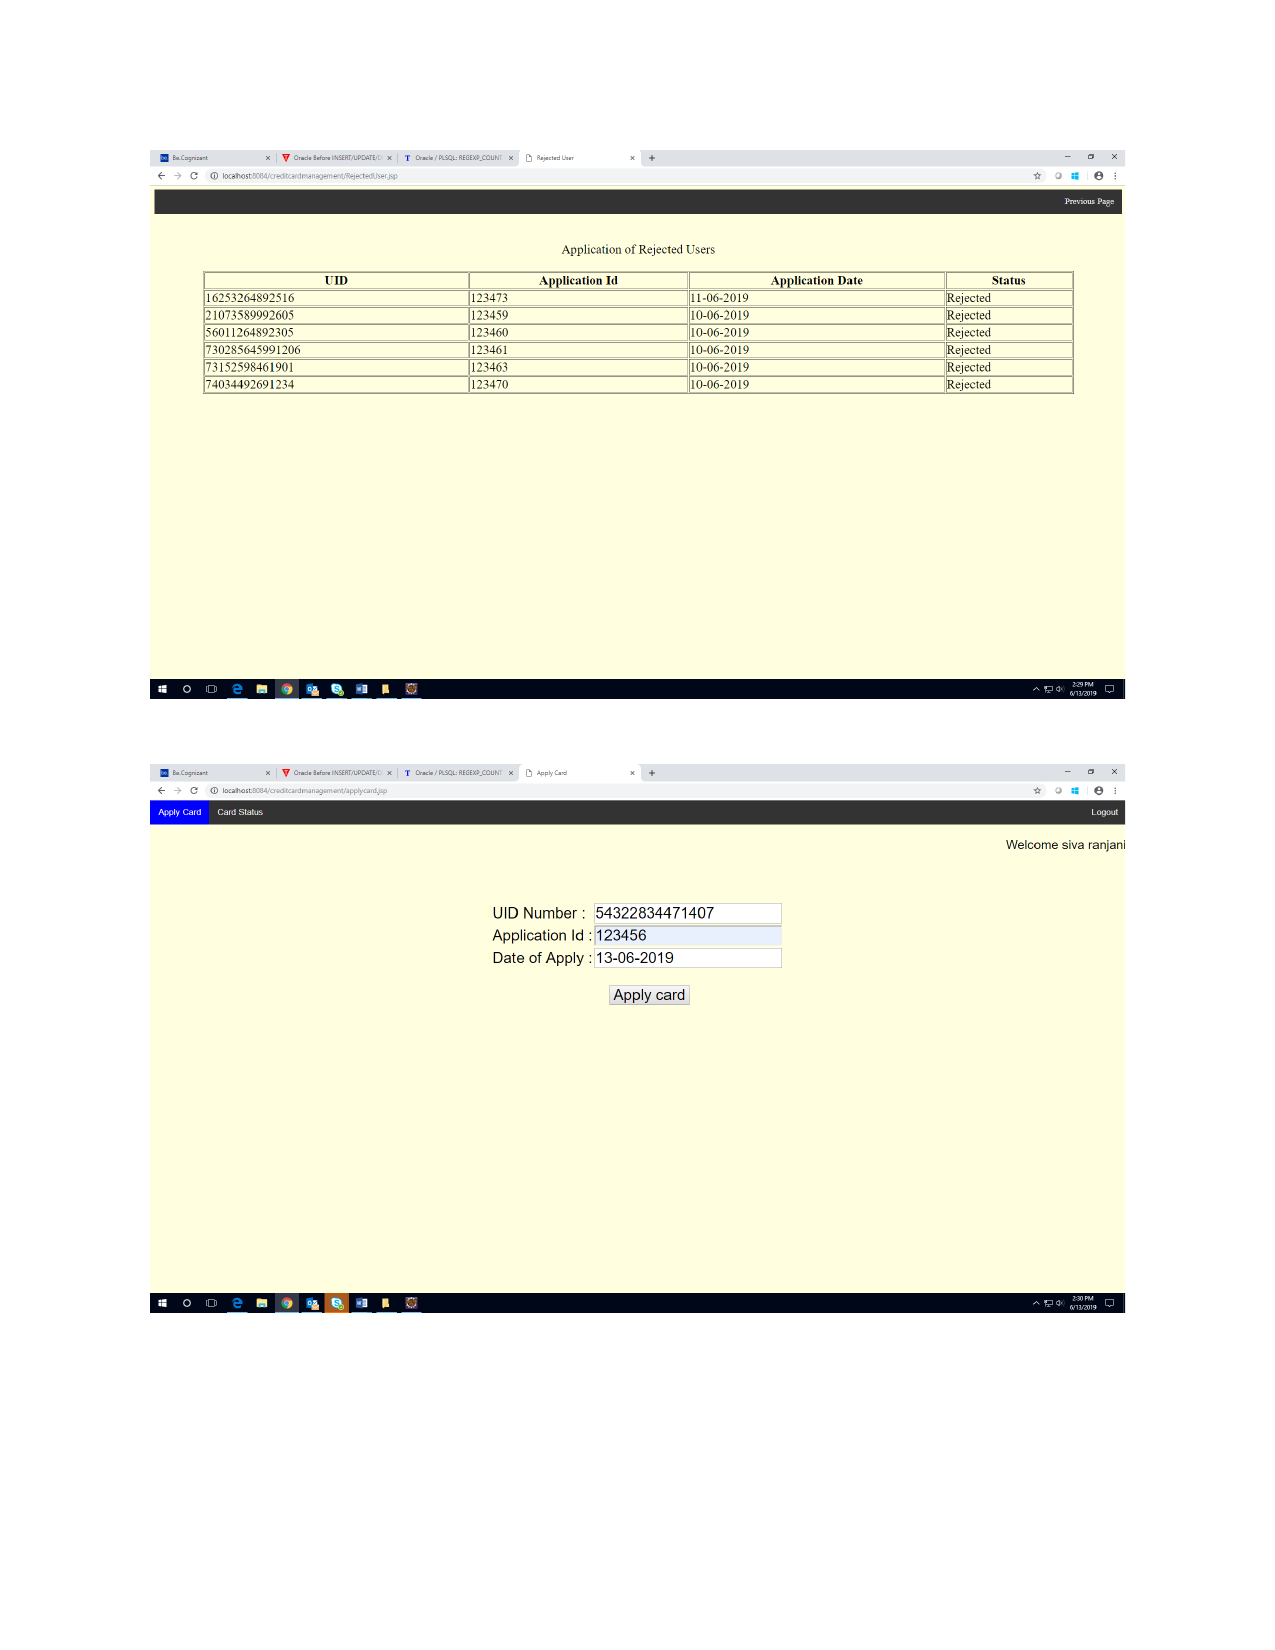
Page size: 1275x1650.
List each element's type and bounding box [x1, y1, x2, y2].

picture [150, 150, 1125, 699]
picture [150, 764, 1125, 1313]
